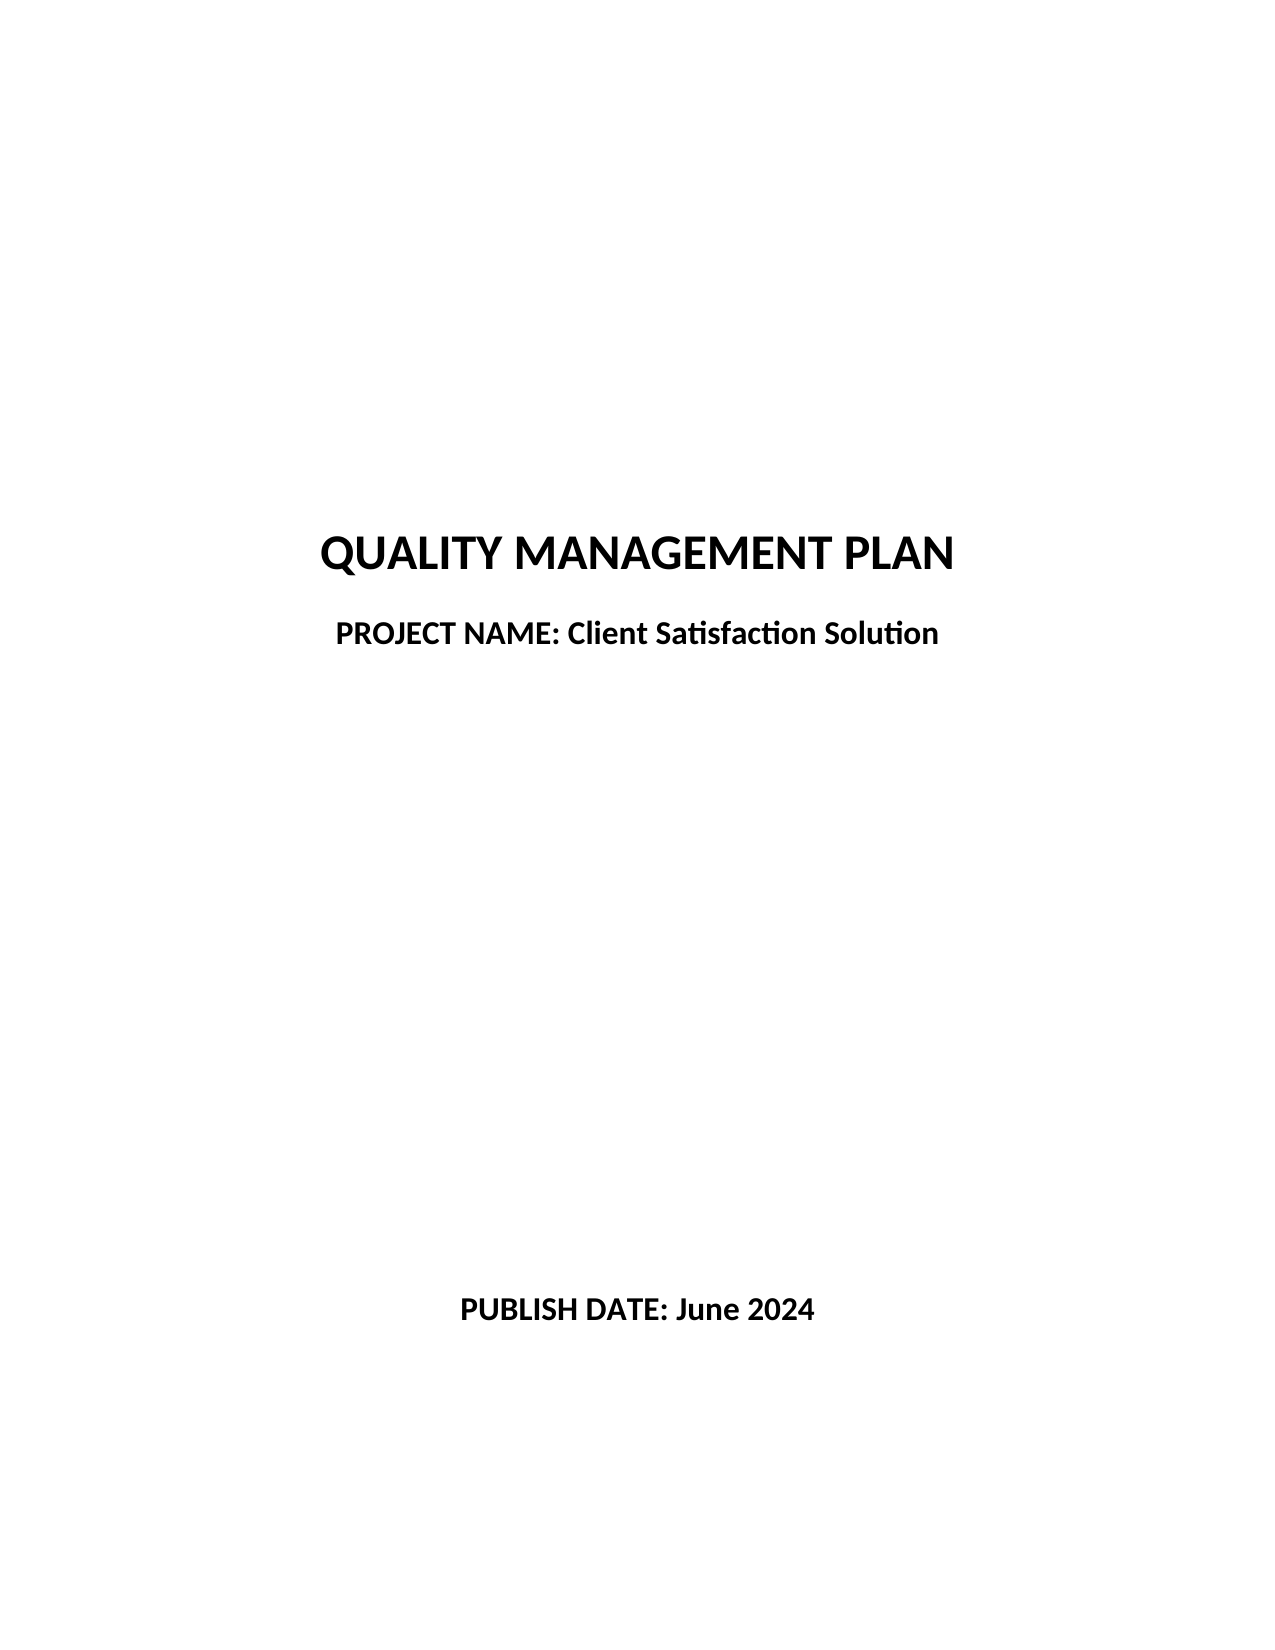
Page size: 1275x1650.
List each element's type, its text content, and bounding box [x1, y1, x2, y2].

text PROJECT NAME: Client Satisfaction Solution [150, 612, 1125, 653]
text PUBLISH DATE: June 2024 [150, 1288, 1125, 1329]
text QUALITY MANAGEMENT PLAN [150, 521, 1125, 582]
